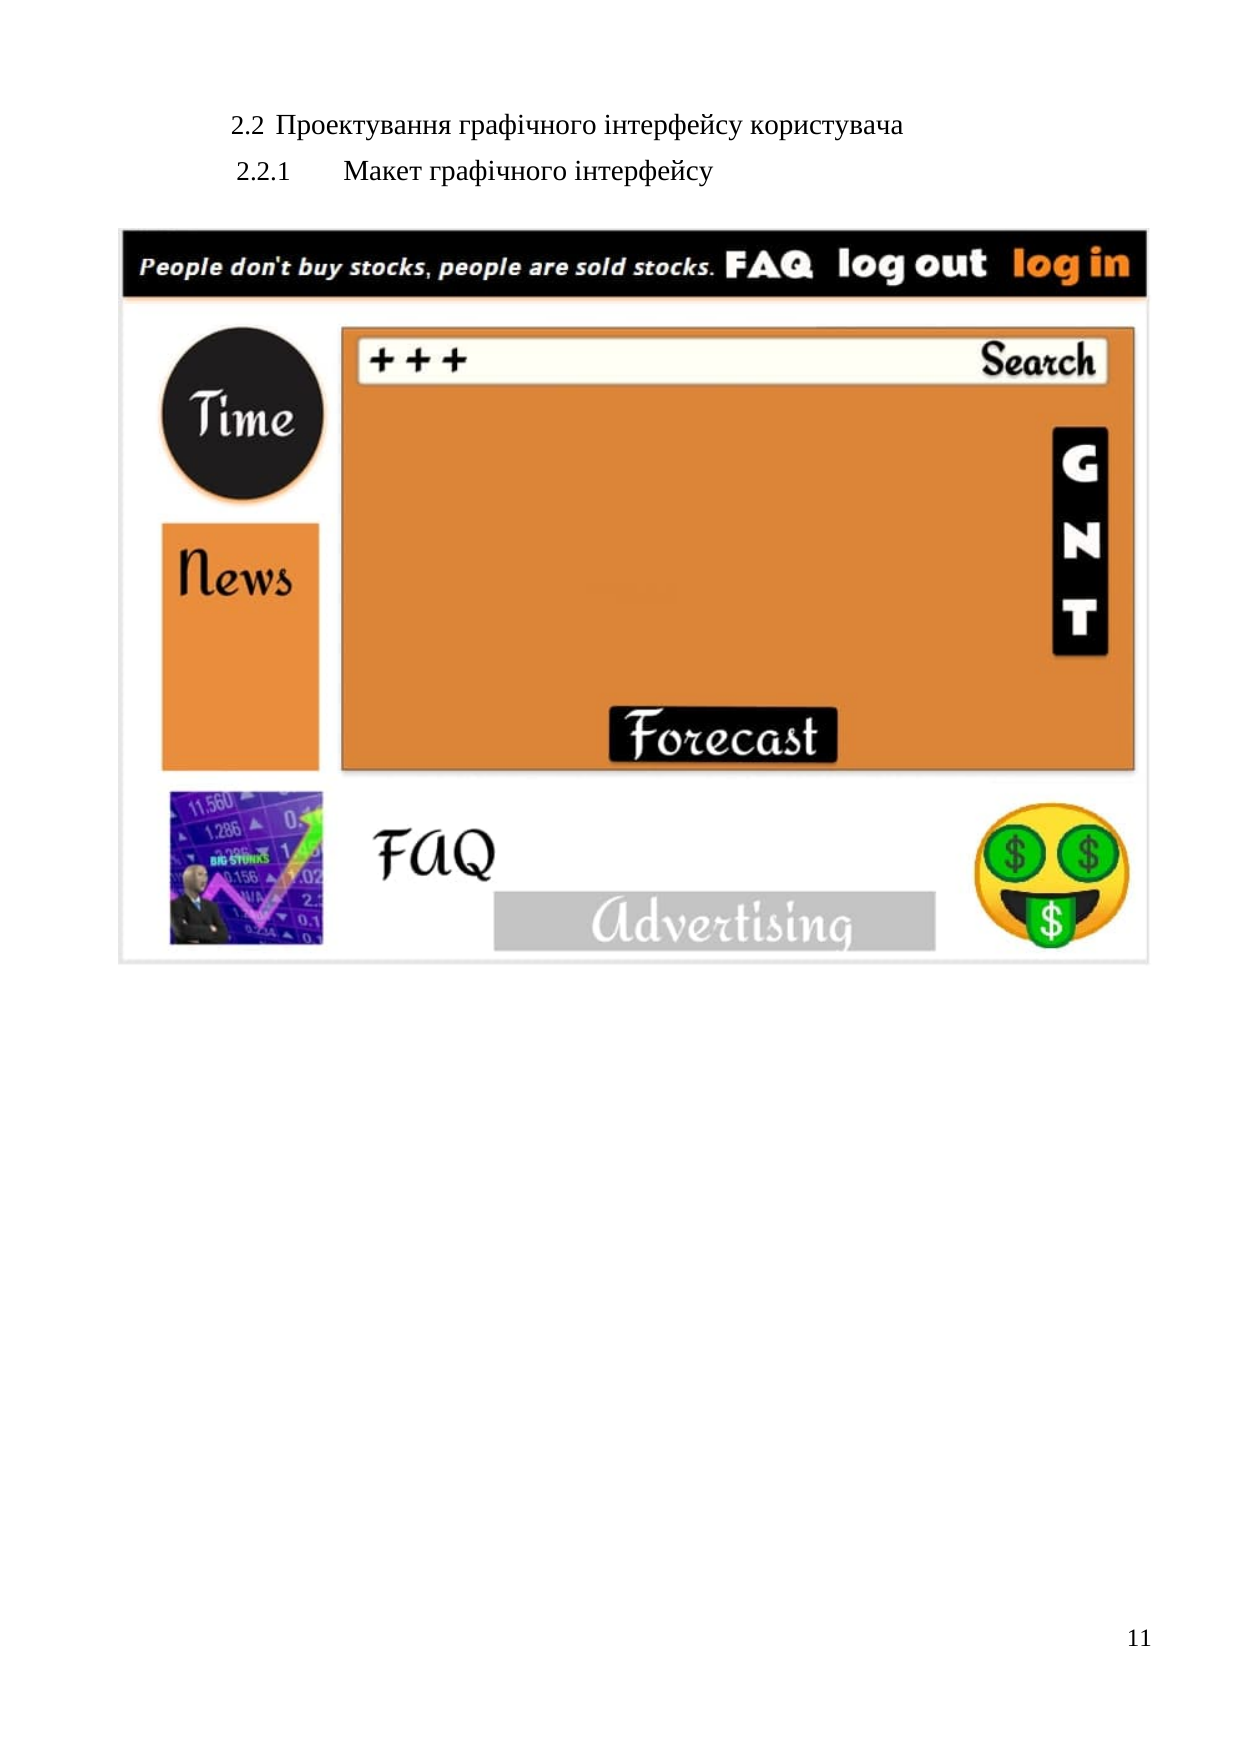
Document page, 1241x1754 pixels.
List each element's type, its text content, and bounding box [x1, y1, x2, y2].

picture [118, 228, 1152, 967]
subtitle Проектування графічного інтерфейсу користувача [231, 107, 1152, 141]
subtitle Макет графічного інтерфейсу [236, 153, 1152, 187]
